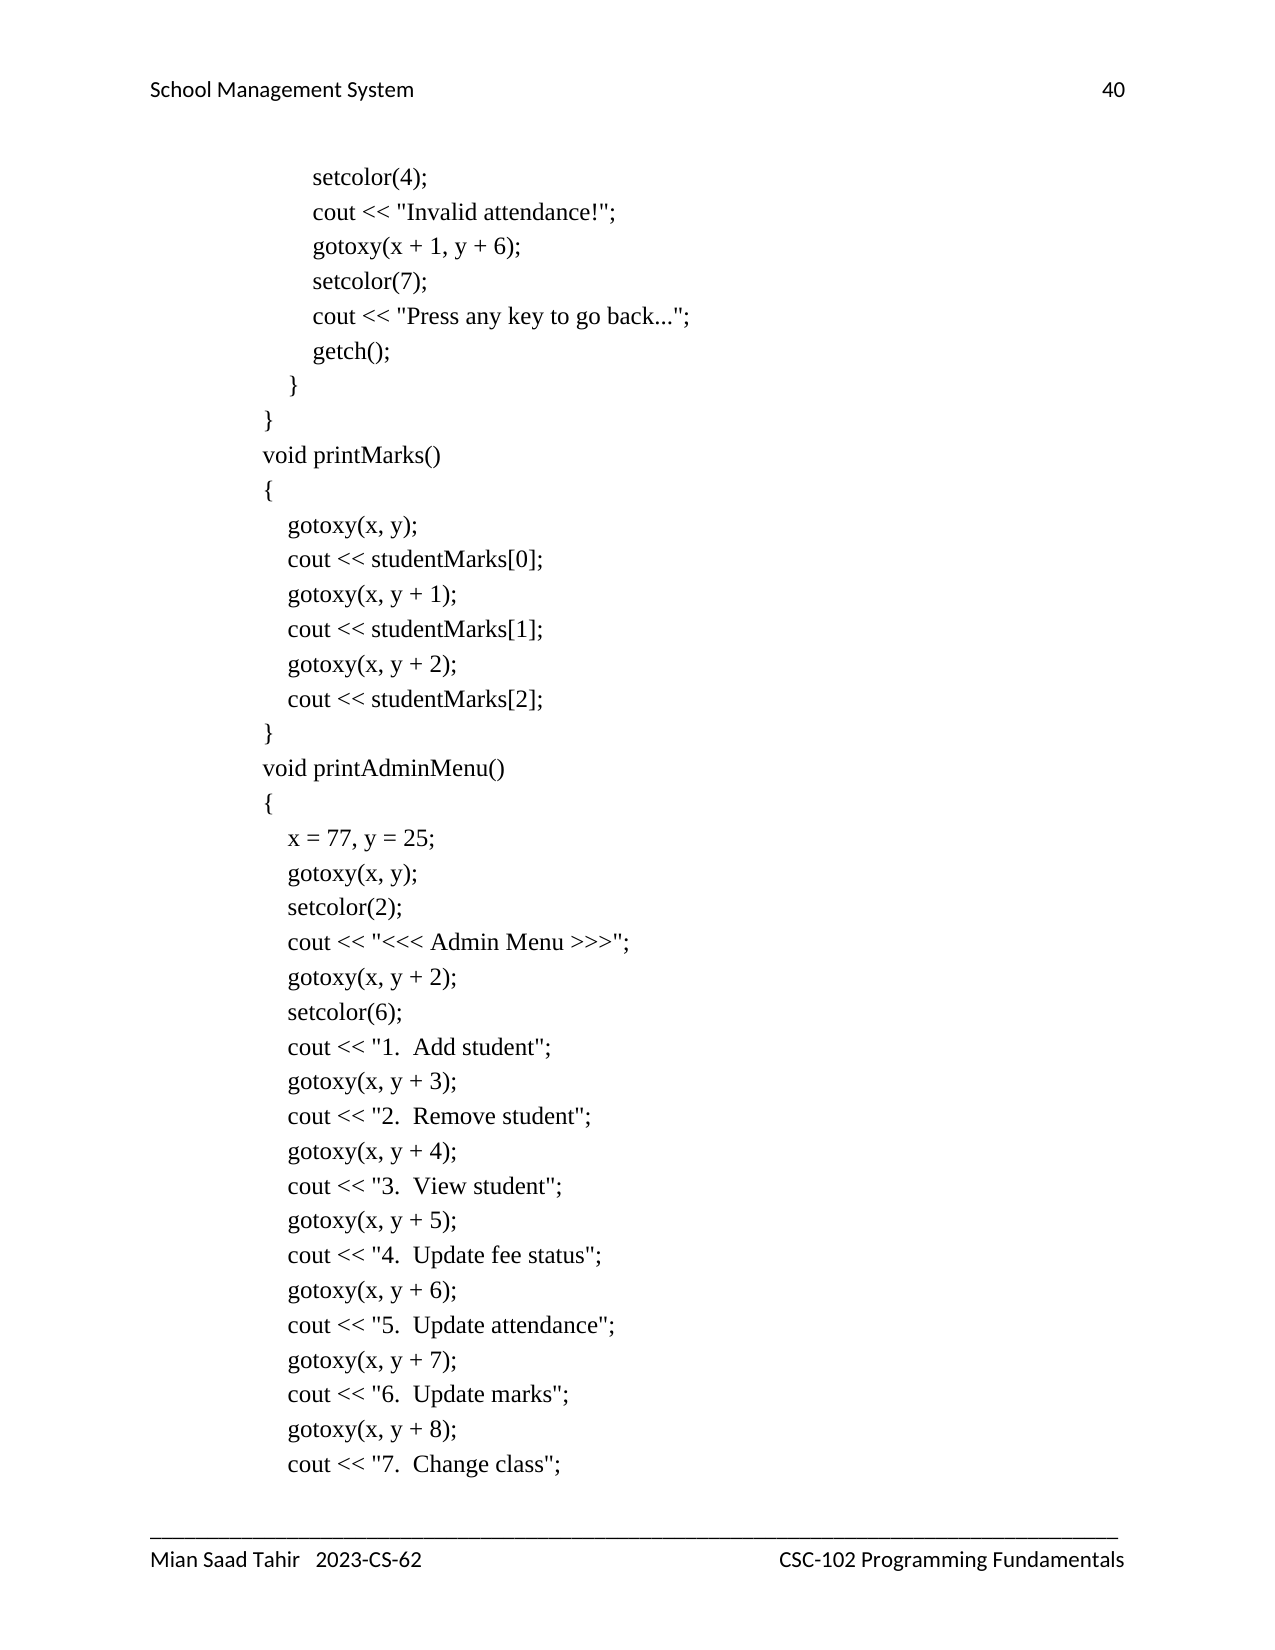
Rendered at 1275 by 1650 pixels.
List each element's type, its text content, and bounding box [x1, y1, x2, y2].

text } [262, 718, 1125, 747]
text cout << "1. Add student"; [262, 1032, 1125, 1060]
text cout << "5. Update attendance"; [262, 1310, 1125, 1339]
text cout << "Press any key to go back..."; [262, 301, 1125, 330]
text cout << "3. View student"; [262, 1171, 1125, 1199]
text cout << studentMarks[2]; [262, 684, 1125, 712]
text gotoxy(x, y + 8); [262, 1414, 1125, 1443]
text gotoxy(x, y + 7); [262, 1345, 1125, 1373]
text gotoxy(x, y); [262, 510, 1125, 538]
text void printMarks() [262, 440, 1125, 469]
text gotoxy(x, y + 3); [262, 1066, 1125, 1095]
text cout << "<<< Admin Menu >>>"; [262, 927, 1125, 956]
text { [262, 475, 1125, 504]
text cout << studentMarks[0]; [262, 544, 1125, 573]
text setcolor(7); [262, 266, 1125, 295]
text cout << "6. Update marks"; [262, 1379, 1125, 1408]
text gotoxy(x, y + 2); [262, 962, 1125, 991]
text cout << studentMarks[1]; [262, 614, 1125, 643]
text gotoxy(x, y + 5); [262, 1206, 1125, 1234]
text } [262, 371, 1125, 399]
text setcolor(6); [262, 997, 1125, 1026]
text gotoxy(x, y + 1); [262, 579, 1125, 608]
text setcolor(2); [262, 892, 1125, 921]
text cout << "Invalid attendance!"; [262, 197, 1125, 225]
text cout << "4. Update fee status"; [262, 1240, 1125, 1269]
text gotoxy(x + 1, y + 6); [262, 231, 1125, 260]
text gotoxy(x, y + 2); [262, 649, 1125, 678]
text cout << "7. Change class"; [262, 1449, 1125, 1478]
text x = 77, y = 25; [262, 823, 1125, 852]
text } [262, 405, 1125, 434]
text gotoxy(x, y + 4); [262, 1136, 1125, 1165]
text getch(); [262, 336, 1125, 364]
text gotoxy(x, y); [262, 858, 1125, 886]
text { [262, 788, 1125, 817]
text setcolor(4); [262, 162, 1125, 191]
text cout << "2. Remove student"; [262, 1101, 1125, 1130]
text gotoxy(x, y + 6); [262, 1275, 1125, 1304]
text void printAdminMenu() [262, 753, 1125, 782]
